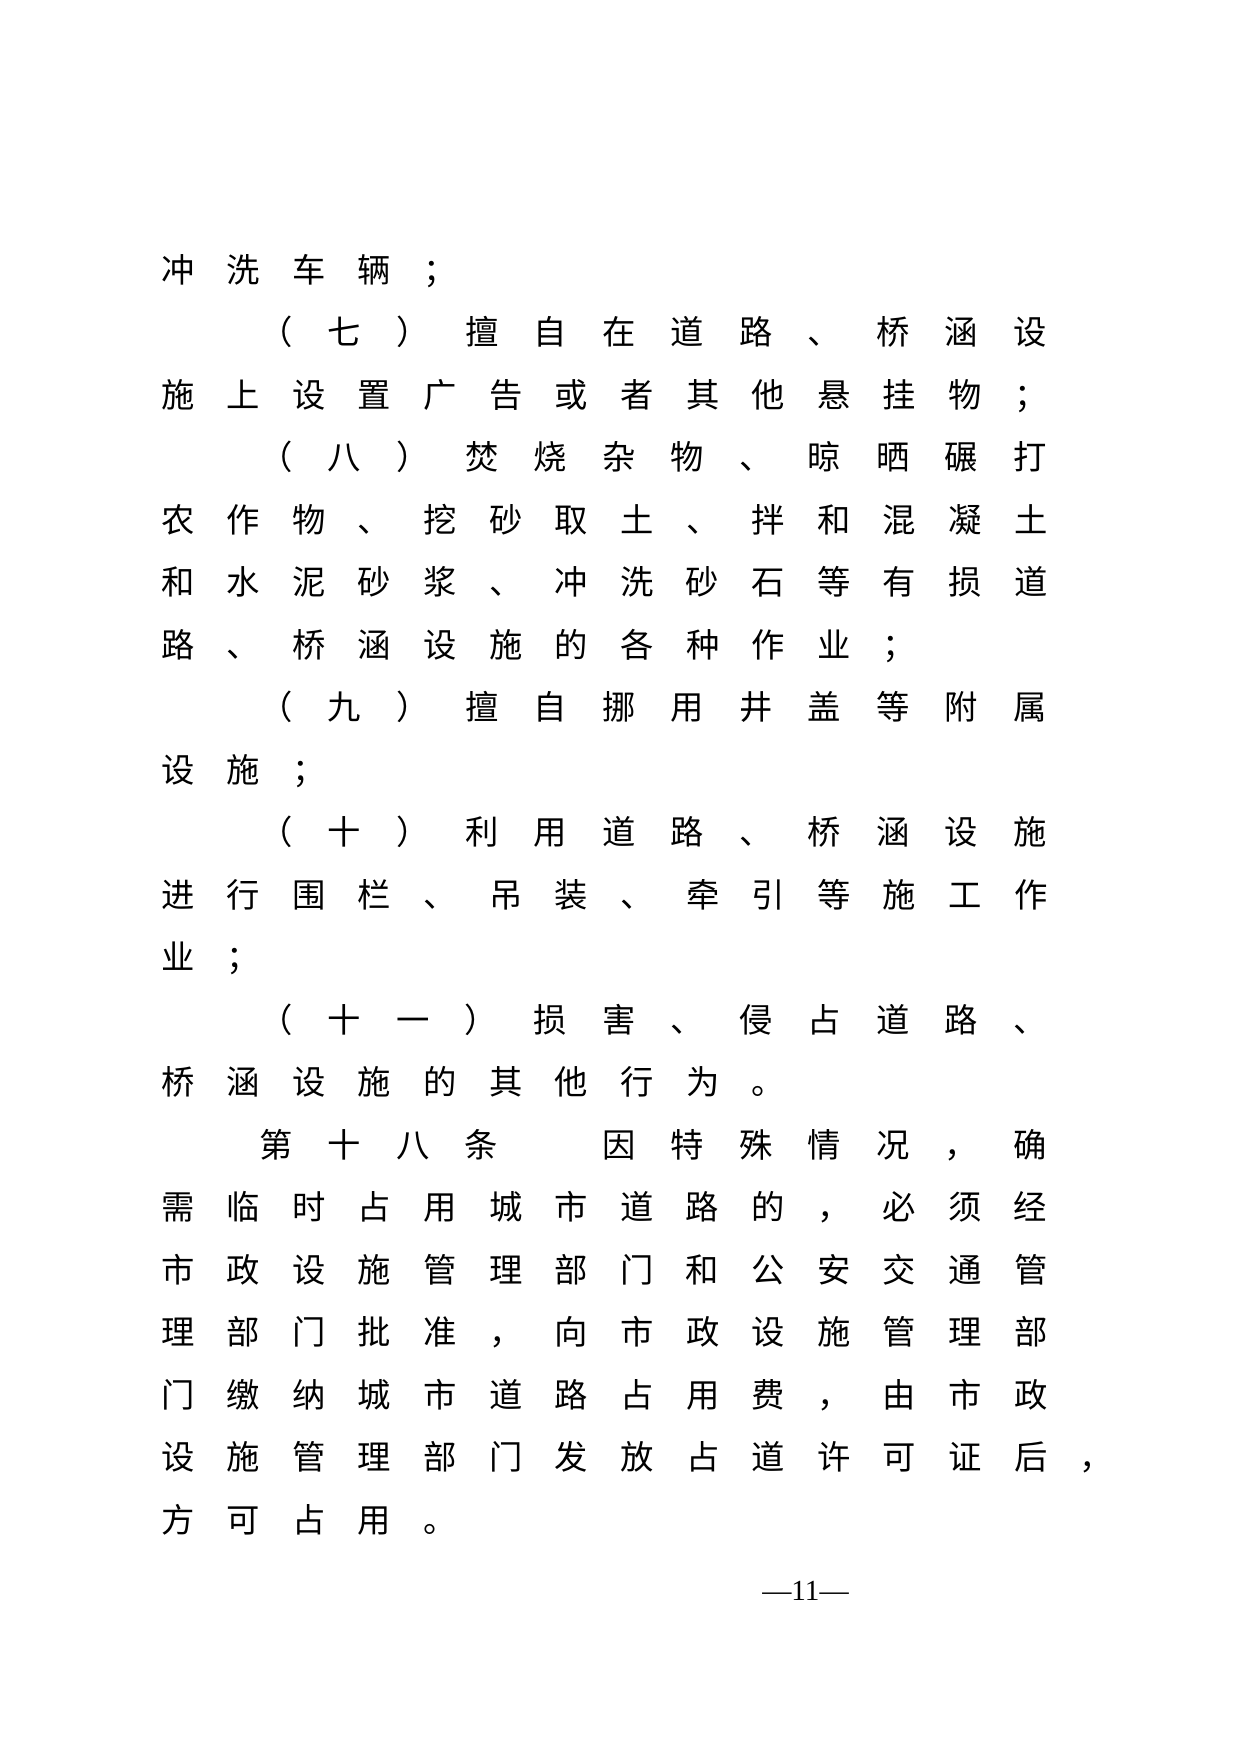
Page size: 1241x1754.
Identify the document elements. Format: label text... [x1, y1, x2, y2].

text （十一）损害、侵占道路、桥涵设施的其他行为。 [161, 986, 1079, 1111]
text （十）利用道路、桥涵设施进行围栏、吊装、牵引等施工作业； [161, 799, 1079, 986]
text （八）焚烧杂物、晾晒碾打农作物、挖砂取土、拌和混凝土和水泥砂浆、冲洗砂石等有损道路、桥涵设施的各种作业； [161, 424, 1079, 674]
text （六）倾倒垃圾、排放污水、冲洗车辆； [161, 236, 1079, 299]
text （九）擅自挪用井盖等附属设施； [161, 674, 1079, 799]
text 第十八条 因特殊情况，确需临时占用城市道路的，必须经市政设施管理部门和公安交通管理部门批准，向市政设施管理部门缴纳城市道路占用费，由市政设施管理部门发放占道许可证后，方可占用。 [161, 1111, 1079, 1549]
text （七）擅自在道路、桥涵设施上设置广告或者其他悬挂物； [161, 299, 1079, 424]
